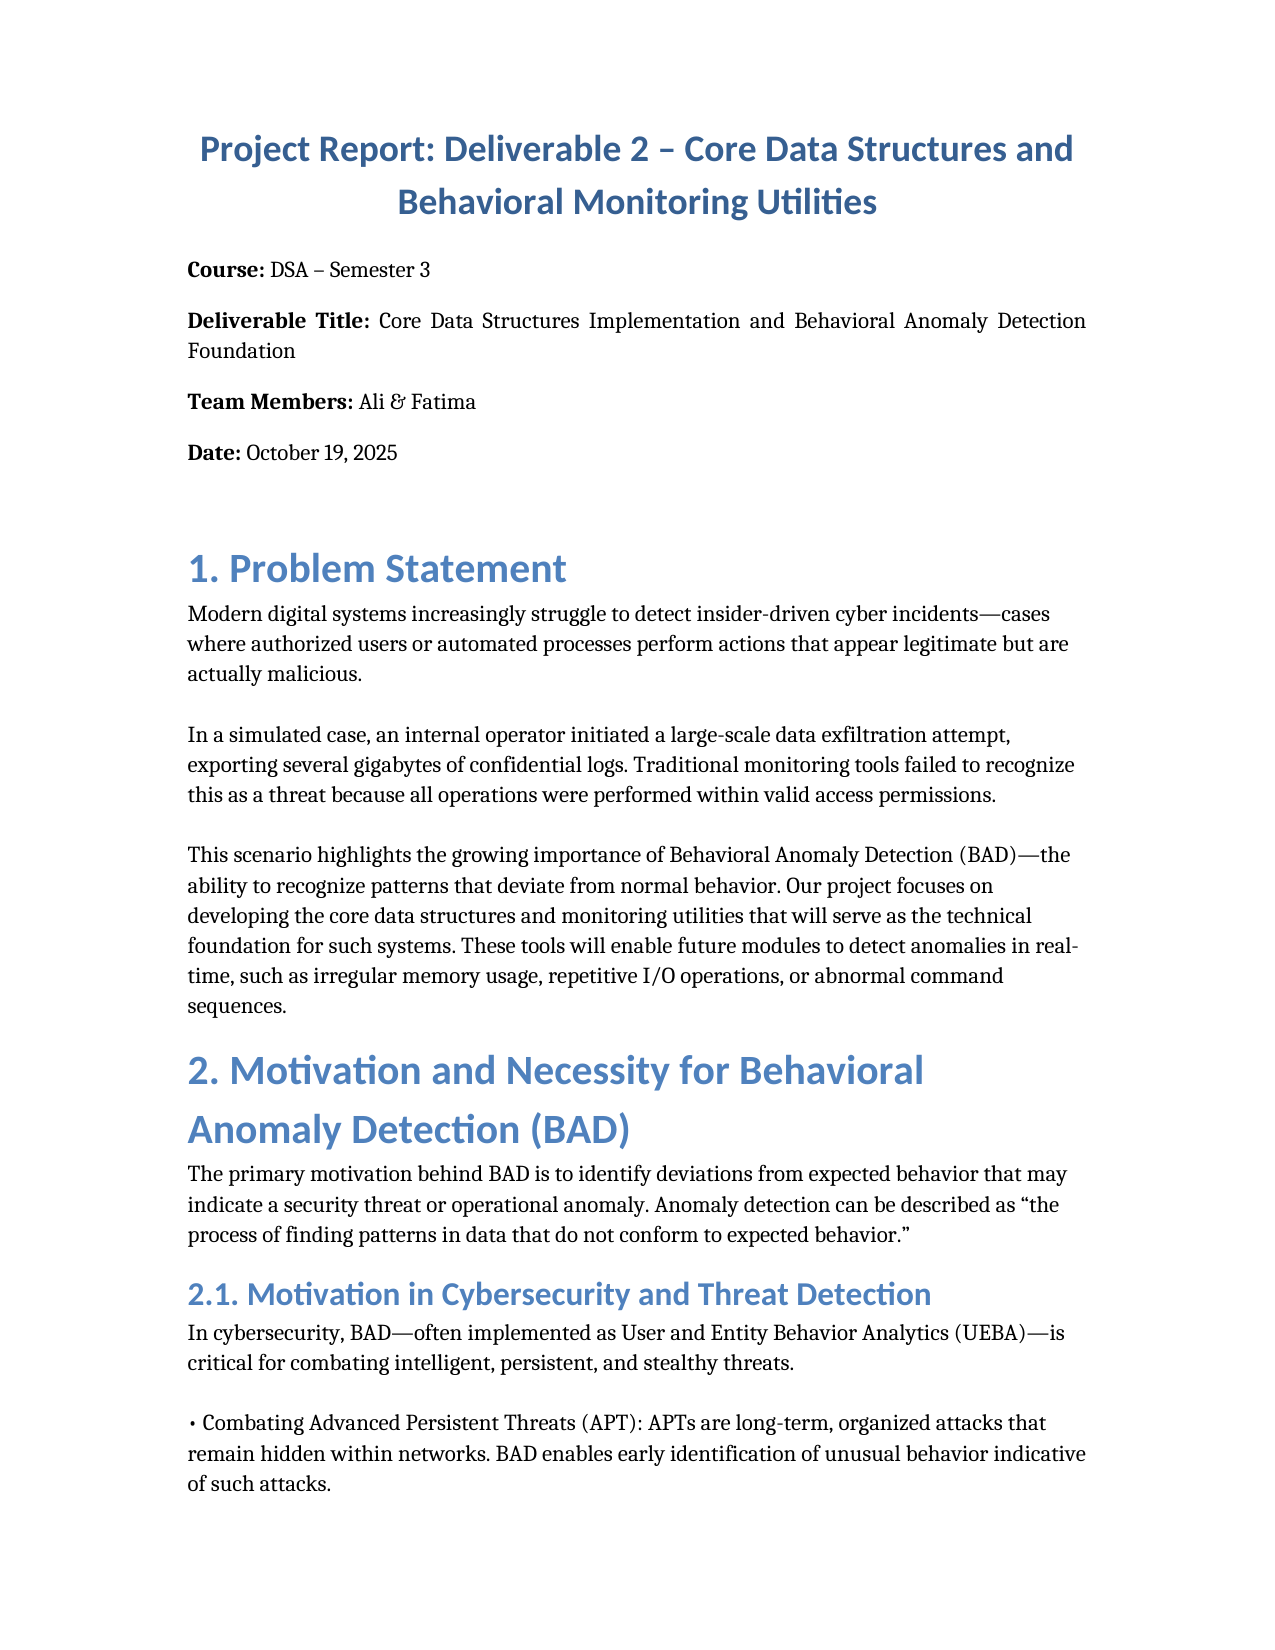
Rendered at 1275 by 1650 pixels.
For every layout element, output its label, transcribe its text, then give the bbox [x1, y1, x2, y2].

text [187, 1319, 1087, 1497]
text Team Members: Ali & Fatima [187, 389, 1087, 415]
text The primary motivation behind BAD is to identify deviations from expected behavior that may indicate a security threat or operational anomaly. Anomaly detection can be described as “the process of finding patterns in data that do not conform to expected behavior.” [187, 1161, 1087, 1248]
subtitle 2. Motivation and Necessity for Behavioral Anomaly Detection (BAD) [187, 1044, 1087, 1154]
text Deliverable Title: Core Data Structures Implementation and Behavioral Anomaly Detection Foundation [187, 308, 1087, 364]
subtitle 1. Problem Statement [187, 542, 1087, 593]
subtitle 2.1. Motivation in Cybersecurity and Threat Detection [187, 1273, 1087, 1313]
text Course: DSA – Semester 3 [187, 257, 1087, 283]
text Modern digital systems increasingly struggle to detect insider-driven cyber incidents—cases where authorized users or automated processes perform actions that appear legitimate but are actually malicious. In a simulated case, an internal operator initiated a large-scale data exfiltration attempt, exporting several gigabytes of confidential logs. Traditional monitoring tools failed to recognize this as a threat because all operations were performed within valid access permissions. This scenario highlights the growing importance of Behavioral Anomaly Detection (BAD)—the ability to recognize patterns that deviate from normal behavior. Our project focuses on developing the core data structures and monitoring utilities that will serve as the technical foundation for such systems. These tools will enable future modules to detect anomalies in real-time, such as irregular memory usage, repetitive I/O operations, or abnormal command sequences. [187, 601, 1087, 1020]
text Date: October 19, 2025 [187, 440, 1087, 466]
